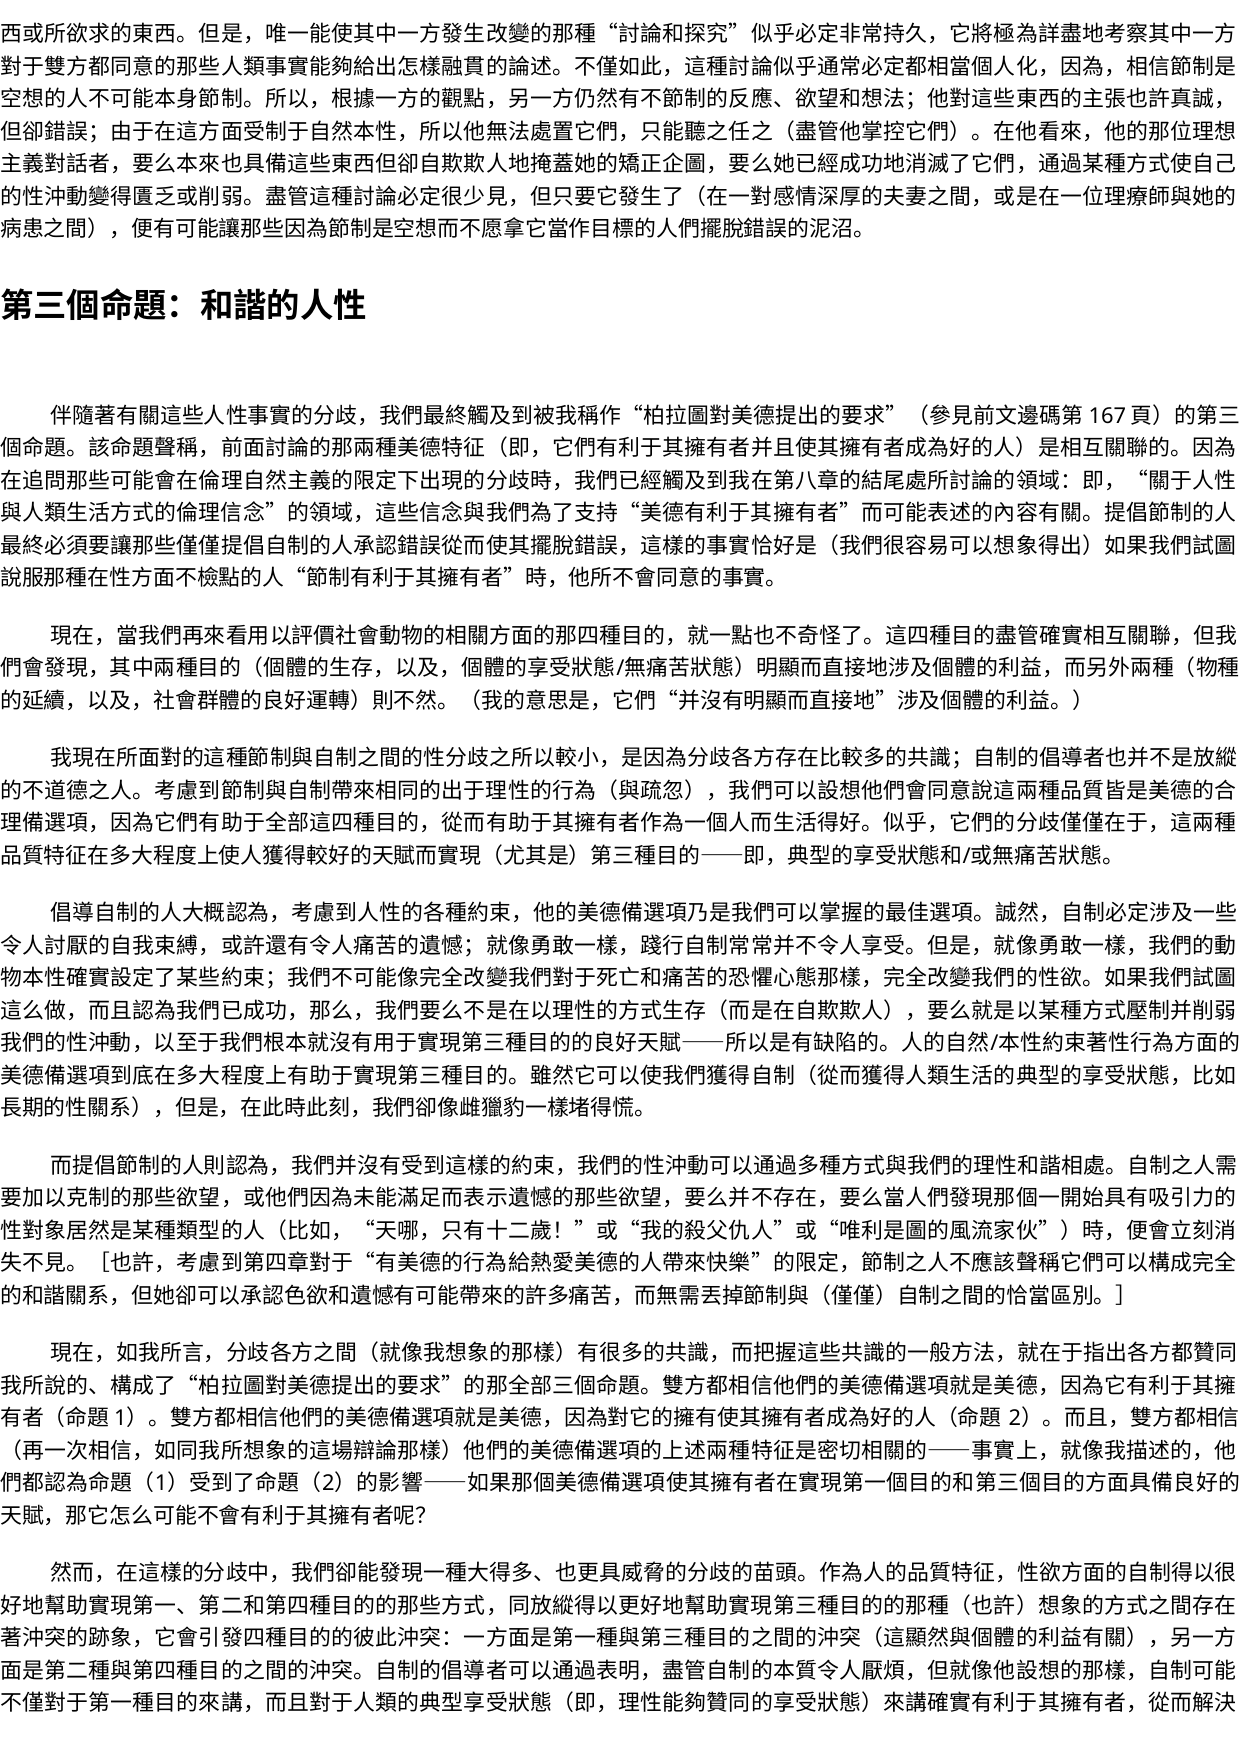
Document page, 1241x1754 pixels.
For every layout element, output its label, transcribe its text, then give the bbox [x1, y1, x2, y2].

text 伴隨著有關這些人性事實的分歧，我們最終觸及到被我稱作“柏拉圖對美德提出的要求”（參見前文邊碼第167頁）的第三個命題。該命題聲稱，前面討論的那兩種美德特征（即，它們有利于其擁有者并且使其擁有者成為好的人）是相互關聯的。因為，在追問那些可能會在倫理自然主義的限定下出現的分歧時，我們已經觸及到我在第八章的結尾處所討論的領域：即，“關于人性與人類生活方式的倫理信念”的領域，這些信念與我們為了支持“美德有利于其擁有者”而可能表述的內容有關。提倡節制的人最終必須要讓那些僅僅提倡自制的人承認錯誤從而使其擺脫錯誤，這樣的事實恰好是（我們很容易可以想象得出）如果我們試圖說服那種在性方面不檢點的人“節制有利于其擁有者”時，他所不會同意的事實。 [0, 397, 1240, 592]
text 現在，如我所言，分歧各方之間（就像我想象的那樣）有很多的共識，而把握這些共識的一般方法，就在于指出各方都贊同我所說的、構成了“柏拉圖對美德提出的要求”的那全部三個命題。雙方都相信他們的美德備選項就是美德，因為它有利于其擁有者（命題1）。雙方都相信他們的美德備選項就是美德，因為對它的擁有使其擁有者成為好的人（命題2）。而且，雙方都相信（再一次相信，如同我所想象的這場辯論那樣）他們的美德備選項的上述兩種特征是密切相關的——事實上，就像我描述的，他們都認為命題（1）受到了命題（2）的影響——如果那個美德備選項使其擁有者在實現第一個目的和第三個目的方面具備良好的天賦，那它怎么可能不會有利于其擁有者呢？ [0, 1335, 1240, 1530]
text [0, 1555, 1240, 1717]
subtitle 第三個命題：和諧的人性 [0, 270, 1240, 335]
text 而提倡節制的人則認為，我們并沒有受到這樣的約束，我們的性沖動可以通過多種方式與我們的理性和諧相處。自制之人需要加以克制的那些欲望，或他們因為未能滿足而表示遺憾的那些欲望，要么并不存在，要么當人們發現那個一開始具有吸引力的性對象居然是某種類型的人（比如，“天哪，只有十二歲！”或“我的殺父仇人”或“唯利是圖的風流家伙”）時，便會立刻消失不見。［也許，考慮到第四章對于“有美德的行為給熱愛美德的人帶來快樂”的限定，節制之人不應該聲稱它們可以構成完全的和諧關系，但她卻可以承認色欲和遺憾有可能帶來的許多痛苦，而無需丟掉節制與（僅僅）自制之間的恰當區別。］ [0, 1147, 1240, 1310]
text 我現在所面對的這種節制與自制之間的性分歧之所以較小，是因為分歧各方存在比較多的共識；自制的倡導者也并不是放縱的不道德之人。考慮到節制與自制帶來相同的出于理性的行為（與疏忽），我們可以設想他們會同意說這兩種品質皆是美德的合理備選項，因為它們有助于全部這四種目的，從而有助于其擁有者作為一個人而生活得好。似乎，它們的分歧僅僅在于，這兩種品質特征在多大程度上使人獲得較好的天賦而實現（尤其是）第三種目的——即，典型的享受狀態和/或無痛苦狀態。 [0, 740, 1240, 870]
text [0, 16, 1240, 243]
text 倡導自制的人大概認為，考慮到人性的各種約束，他的美德備選項乃是我們可以掌握的最佳選項。誠然，自制必定涉及一些令人討厭的自我束縛，或許還有令人痛苦的遺憾；就像勇敢一樣，踐行自制常常并不令人享受。但是，就像勇敢一樣，我們的動物本性確實設定了某些約束；我們不可能像完全改變我們對于死亡和痛苦的恐懼心態那樣，完全改變我們的性欲。如果我們試圖這么做，而且認為我們已成功，那么，我們要么不是在以理性的方式生存（而是在自欺欺人），要么就是以某種方式壓制并削弱我們的性沖動，以至于我們根本就沒有用于實現第三種目的的良好天賦——所以是有缺陷的。人的自然/本性約束著性行為方面的美德備選項到底在多大程度上有助于實現第三種目的。雖然它可以使我們獲得自制（從而獲得人類生活的典型的享受狀態，比如，長期的性關系），但是，在此時此刻，我們卻像雌獵豹一樣堵得慌。 [0, 895, 1240, 1122]
text 現在，當我們再來看用以評價社會動物的相關方面的那四種目的，就一點也不奇怪了。這四種目的盡管確實相互關聯，但我們會發現，其中兩種目的（個體的生存，以及，個體的享受狀態/無痛苦狀態）明顯而直接地涉及個體的利益，而另外兩種（物種的延續，以及，社會群體的良好運轉）則不然。（我的意思是，它們“并沒有明顯而直接地”涉及個體的利益。） [0, 617, 1240, 715]
